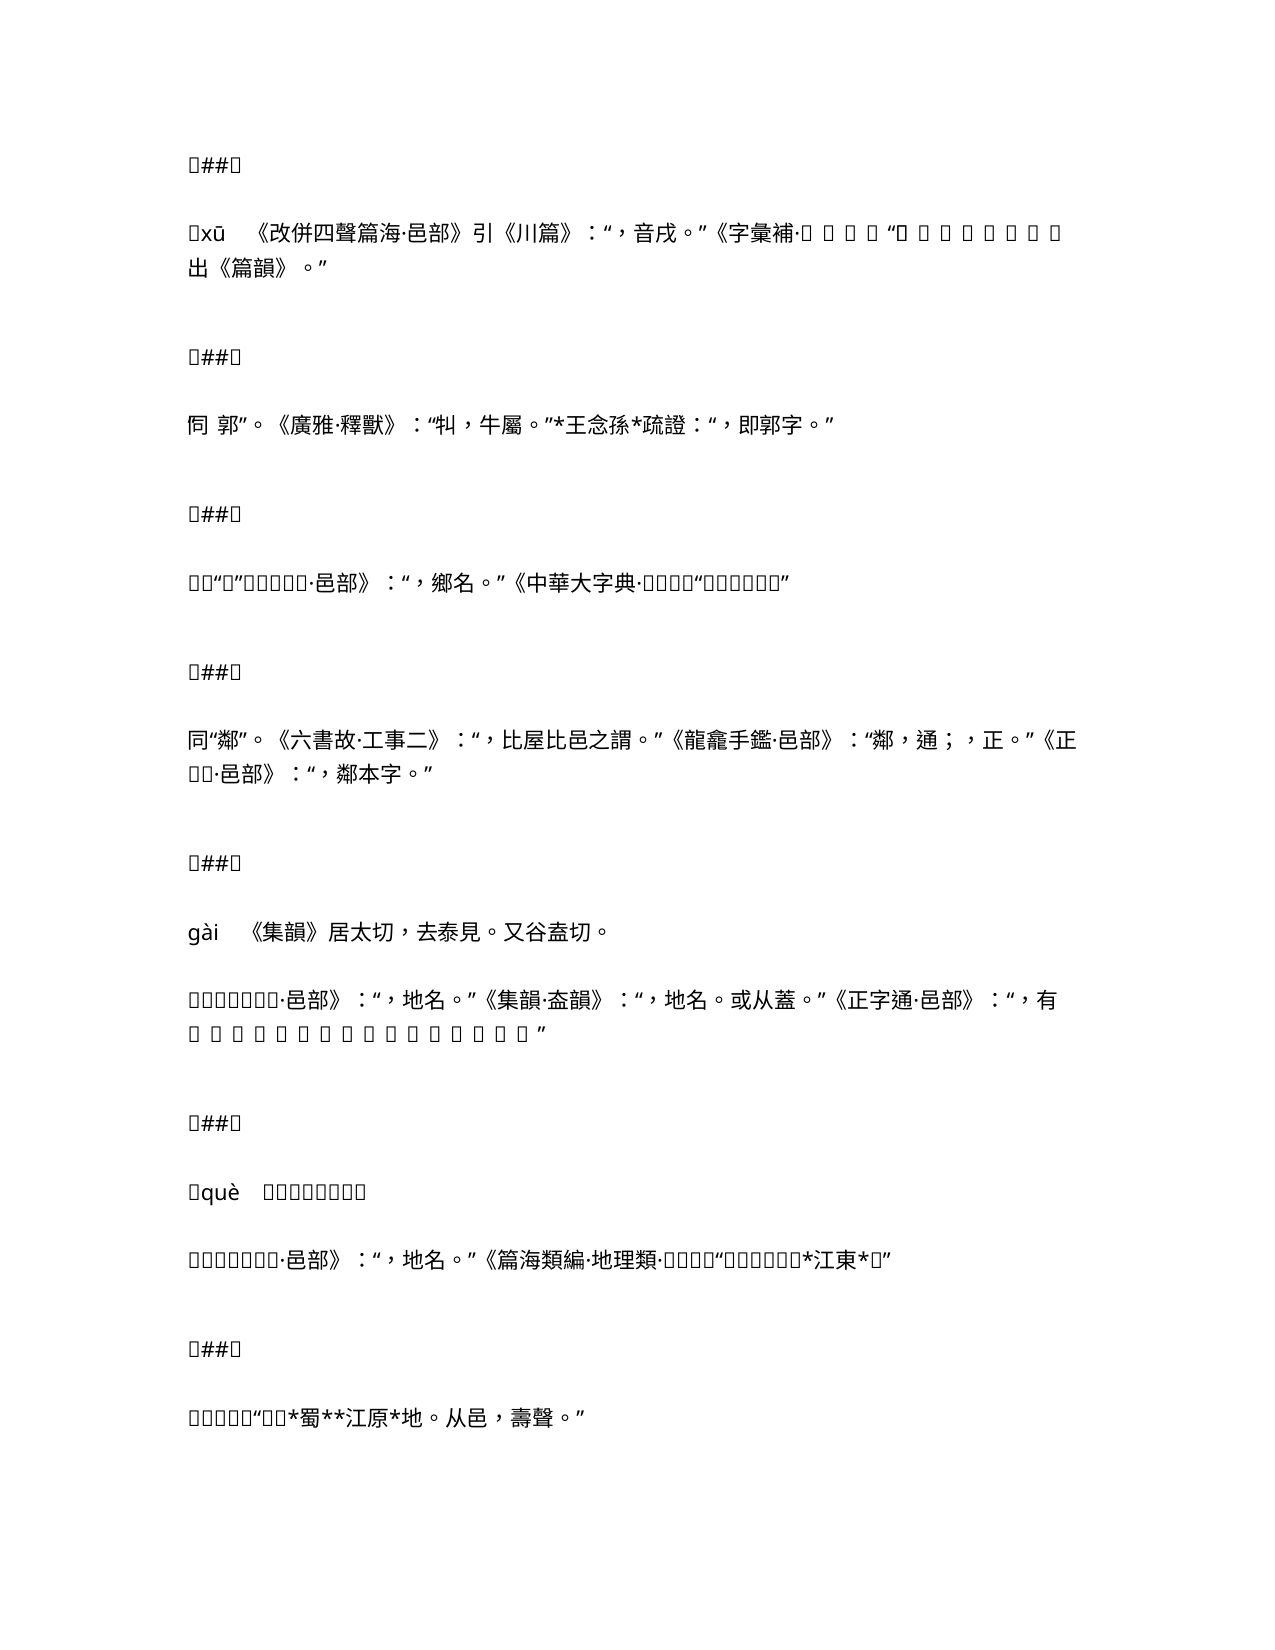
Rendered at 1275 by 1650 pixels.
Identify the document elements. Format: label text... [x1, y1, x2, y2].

text 𨞨##𨞨 gài 《集韻》居太切，去泰見。又谷盍切。 古地名。《玉篇·邑部》：“𨞨，地名。”《集韻·盇韻》：“𨜴，地名。或从蓋。”《正字通·邑部》：“𨞨，有蓋、閣二音，皆地名。一説本作蓋。” [187, 848, 1087, 1083]
text 𨞧##𨞧 同“鄰”。《六書故·工事二》：“𨞧，比屋比邑之謂𨞧。”《龍龕手鑑·邑部》：“鄰，通；𨞧，正。”《正字通·邑部》：“𨞧，鄰本字。” [187, 657, 1087, 823]
text 𨞦##𨞦 𨞦同“𨞙”。《字彙補·邑部》：“𨞦，鄉名。”《中華大字典·邑部》：“𨞦，即𨞙字。” [187, 499, 1087, 631]
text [187, 1334, 1087, 1466]
text 𨞩##𨞩 𨞩què 《玉篇》去虐切。 古地名。《玉篇·邑部》：“𨞩，地名。”《篇海類編·地理類·邑部》：“𨞩，地名。在*江東*。” [187, 1108, 1087, 1309]
text 𨞣##𨞣 𨞣xū 《改併四聲篇海·邑部》引《川篇》：“𨞣，音戌。”《字彙補·邑部》：“𨞣，雪律切，音戌。出《篇韻》。” [187, 150, 1087, 316]
text 𨞥##𨞥 𨞥同“郭”。《廣雅·釋獸》：“𨞥㸨，牛屬。”*王念孫*疏證：“𨞥，即郭字。” [187, 342, 1087, 474]
